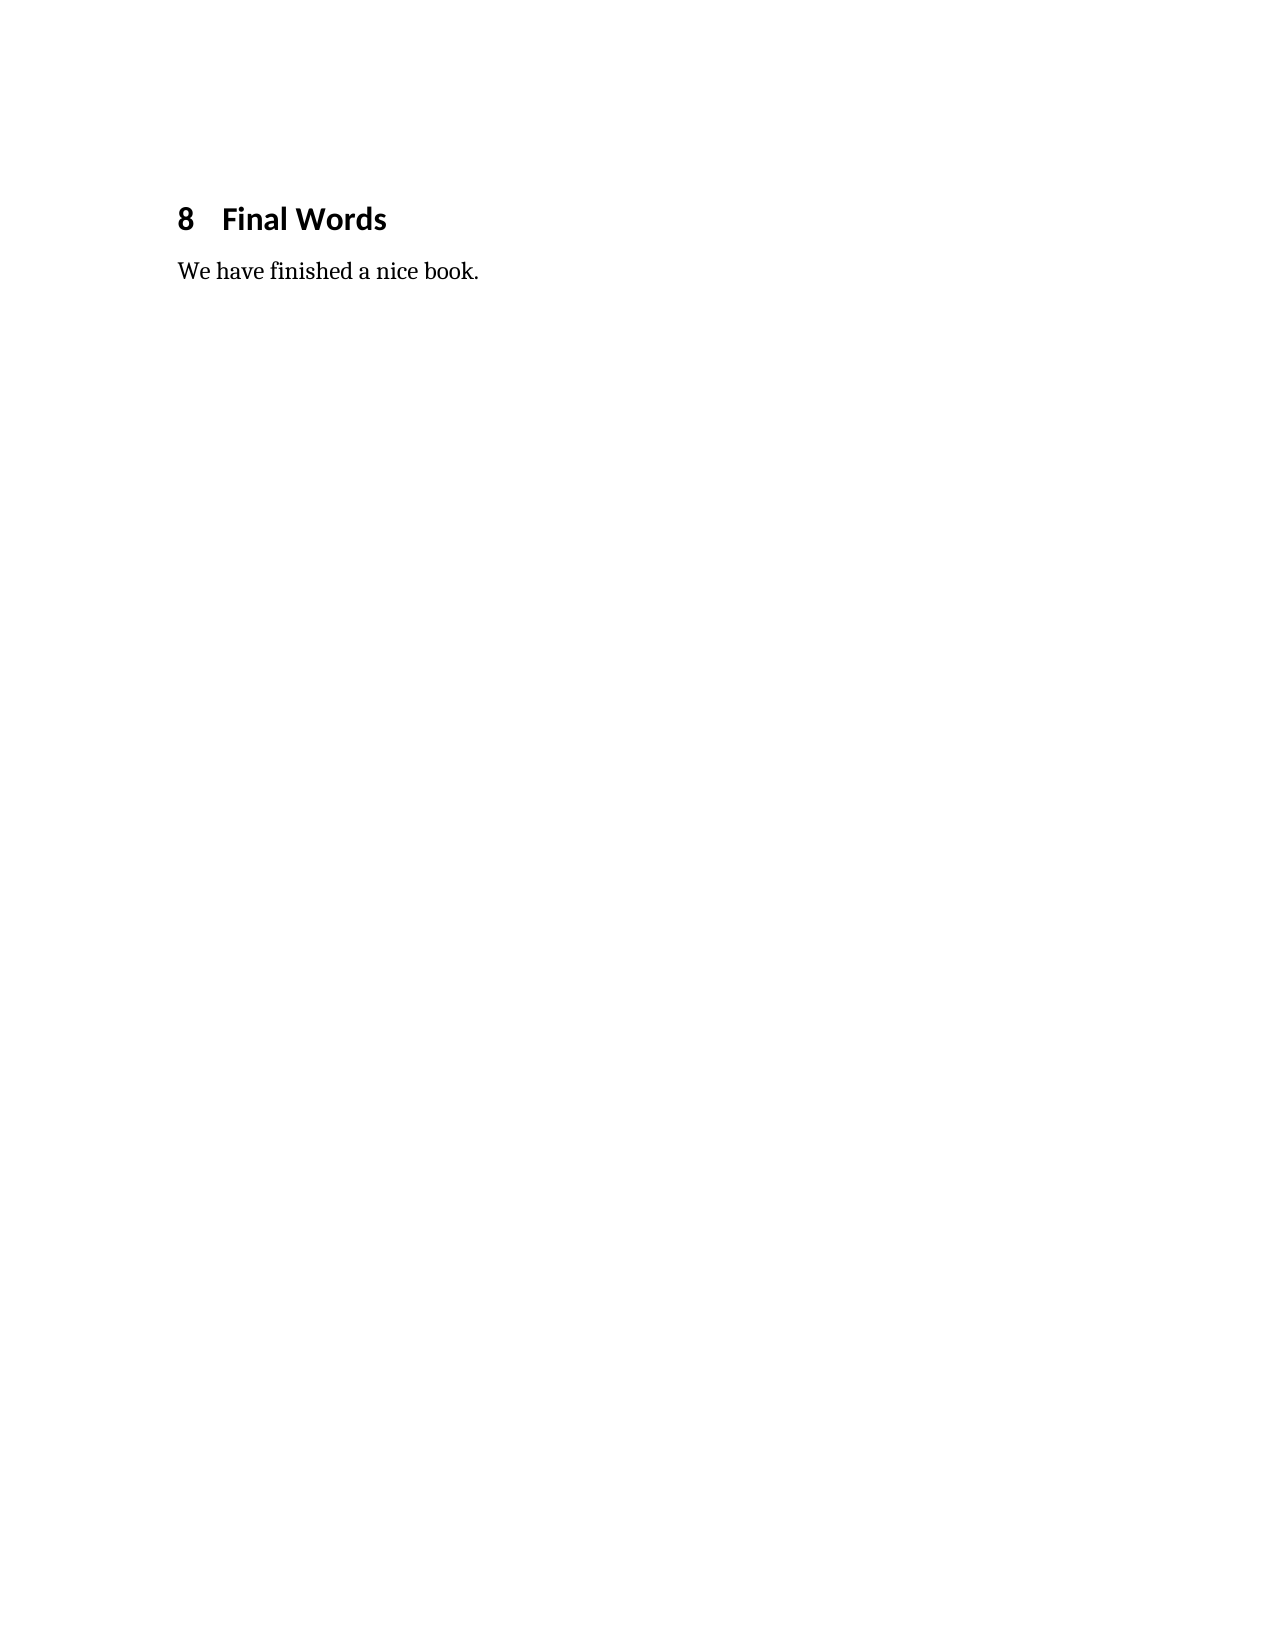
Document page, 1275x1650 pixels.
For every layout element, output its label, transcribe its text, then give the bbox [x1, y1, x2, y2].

subtitle Final Words [177, 198, 1098, 238]
text We have finished a nice book. [177, 257, 1098, 286]
